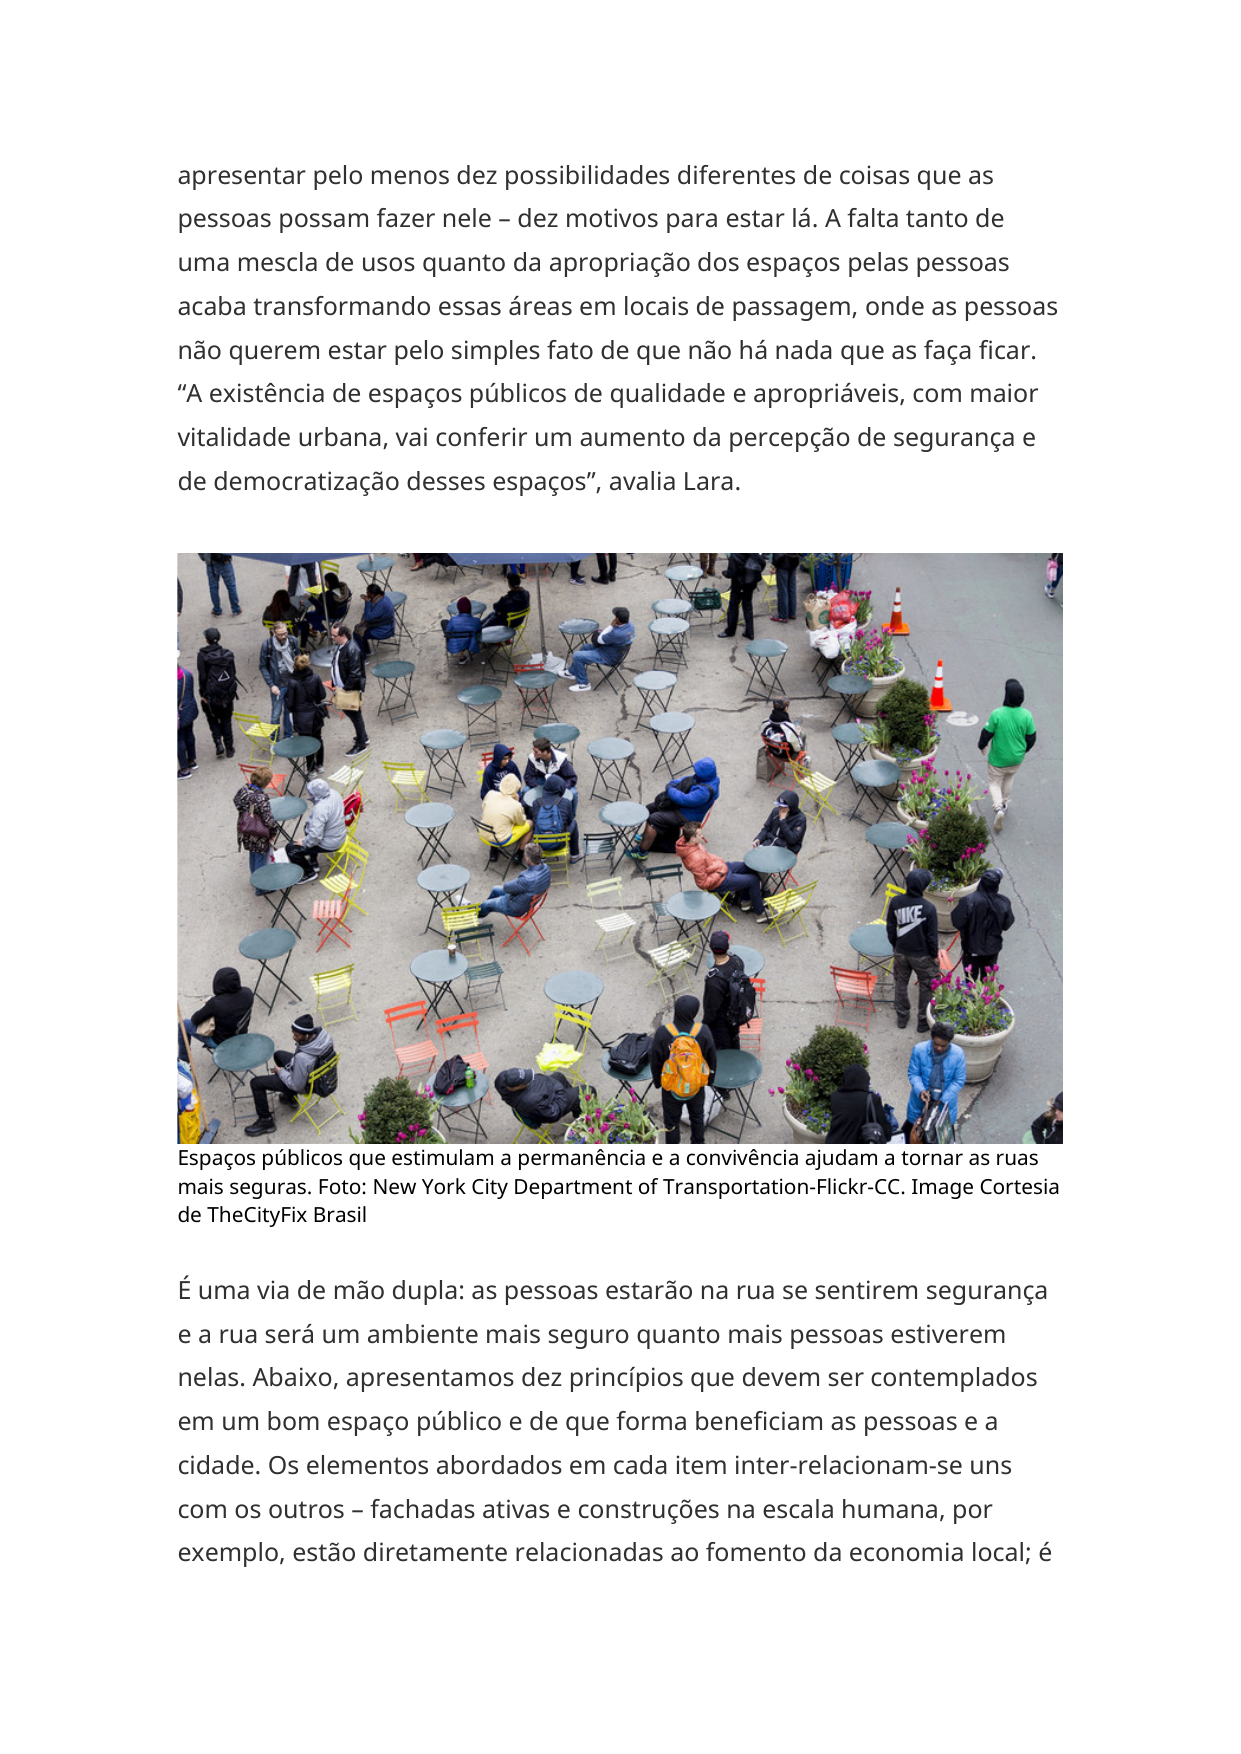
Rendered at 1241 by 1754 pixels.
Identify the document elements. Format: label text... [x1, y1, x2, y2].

text Espaços públicos que estimulam a permanência e a convivência ajudam a tornar as ruas mais seguras. Foto: New York City Department of Transportation-Flickr-CC. Image Cortesia de TheCityFix Brasil [177, 1144, 1063, 1229]
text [177, 148, 1063, 498]
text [177, 1263, 1063, 1569]
picture [177, 553, 1063, 1144]
